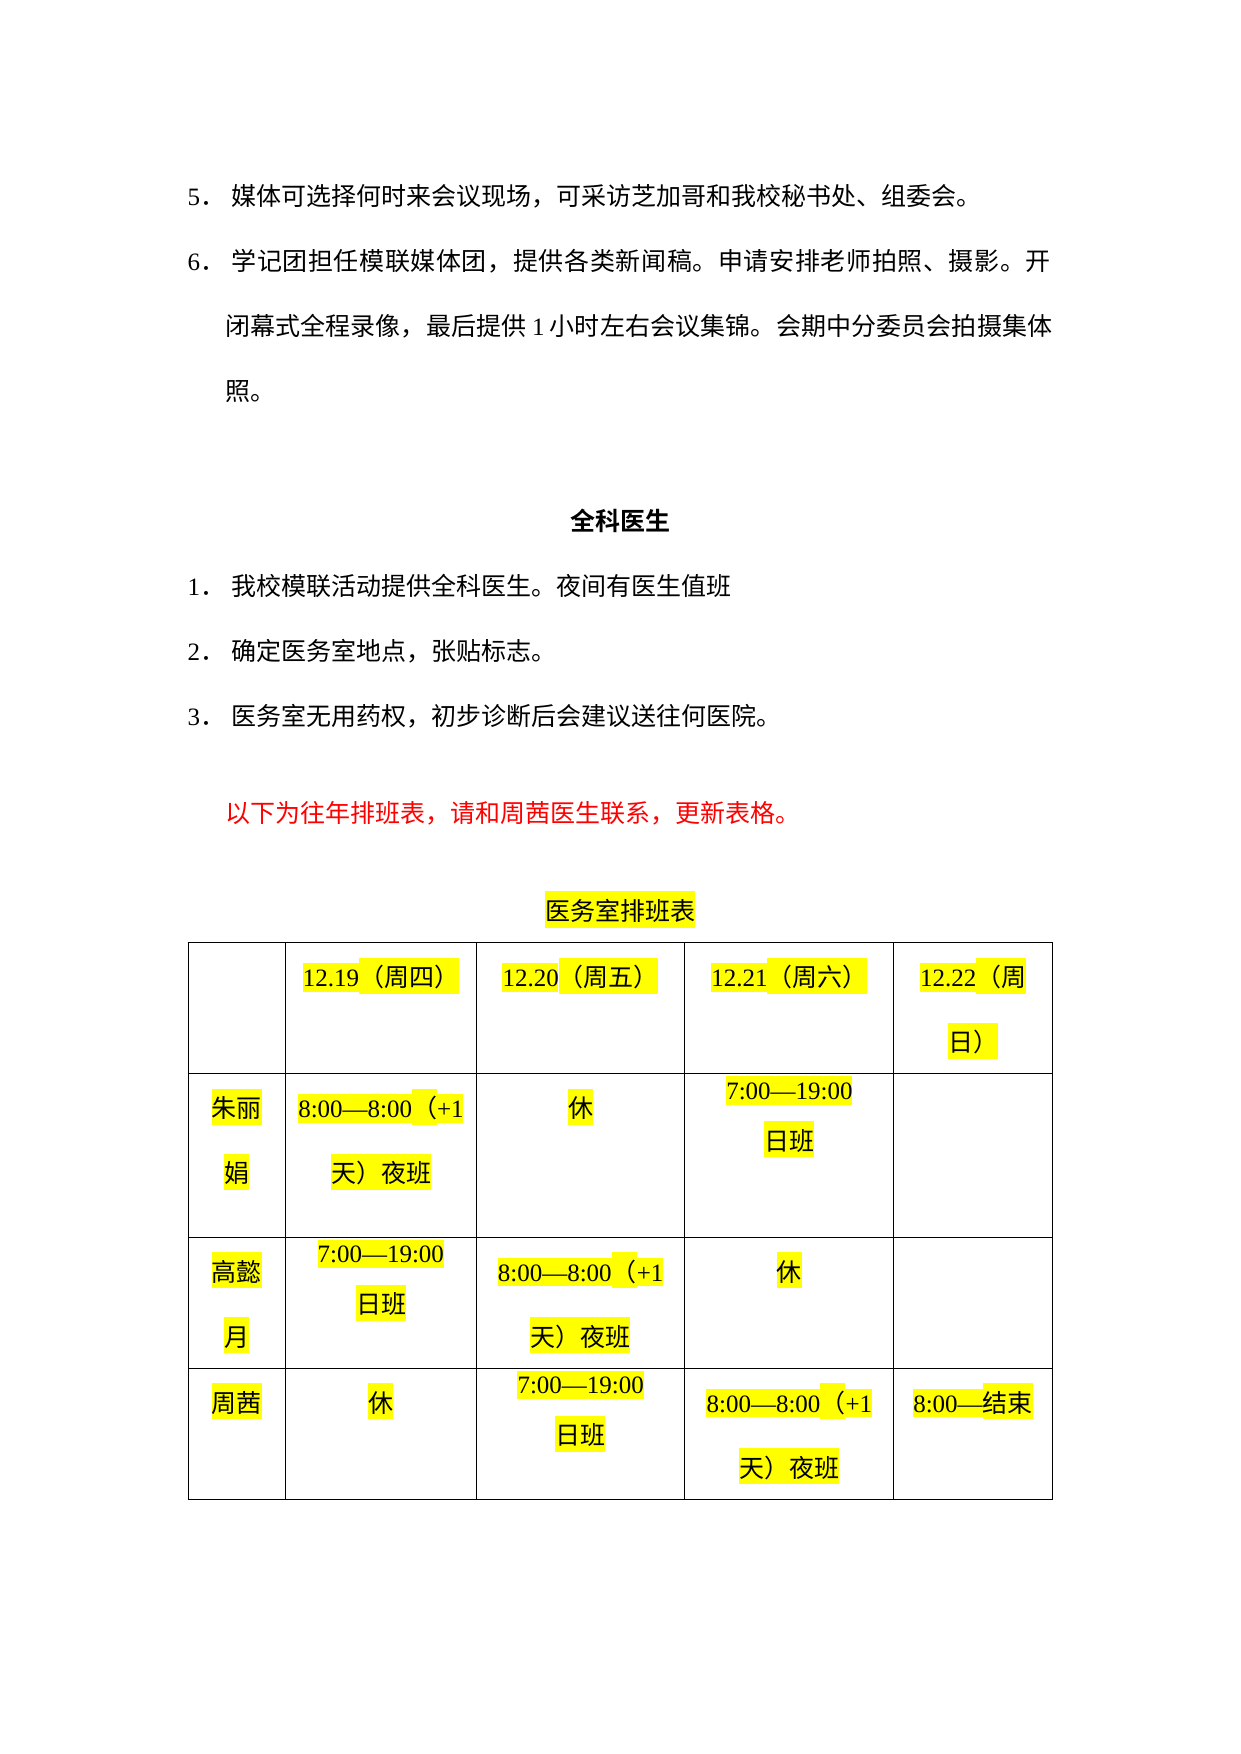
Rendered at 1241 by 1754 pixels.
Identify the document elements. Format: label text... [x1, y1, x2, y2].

table_header 12.22（周日） [894, 943, 1052, 1073]
table_cell 7:00—19:00 日班 [286, 1238, 476, 1368]
list 以下为往年排班表，请和周茜医生联系，更新表格。 [225, 779, 1053, 844]
list 学记团担任模联媒体团，提供各类新闻稿。申请安排老师拍照、摄影。开闭幕式全程录像，最后提供1小时左右会议集锦。会期中分委员会拍摄集体照。 [187, 227, 1053, 422]
table_cell 朱丽娟 [189, 1074, 285, 1237]
list 媒体可选择何时来会议现场，可采访芝加哥和我校秘书处、组委会。 [187, 162, 1053, 227]
table_cell 休 [477, 1074, 684, 1237]
text 医务室排班表 [187, 877, 1053, 942]
table_cell [894, 1074, 1052, 1237]
list 医务室无用药权，初步诊断后会建议送往何医院。 [187, 682, 1053, 747]
table_cell 休 [685, 1238, 893, 1368]
table_cell 8:00—8:00（+1天）夜班 [286, 1074, 476, 1237]
text 全科医生 [187, 487, 1053, 552]
table_cell 休 [286, 1369, 476, 1499]
table_cell 7:00—19:00 日班 [477, 1369, 684, 1499]
table_header 12.20（周五） [477, 943, 684, 1073]
list 确定医务室地点，张贴标志。 [187, 617, 1053, 682]
table_cell 8:00—8:00（+1天）夜班 [685, 1369, 893, 1499]
table_cell 7:00—19:00 日班 [685, 1074, 893, 1237]
table_cell 8:00—结束 [894, 1369, 1052, 1499]
table_cell 周茜 [189, 1369, 285, 1499]
table_header 12.19（周四） [286, 943, 476, 1073]
table_header [189, 943, 285, 1073]
table_cell 8:00—8:00（+1天）夜班 [477, 1238, 684, 1368]
table_cell 高懿月 [189, 1238, 285, 1368]
list 我校模联活动提供全科医生。夜间有医生值班 [187, 552, 1053, 617]
table_header 12.21（周六） [685, 943, 893, 1073]
table_cell [894, 1238, 1052, 1368]
